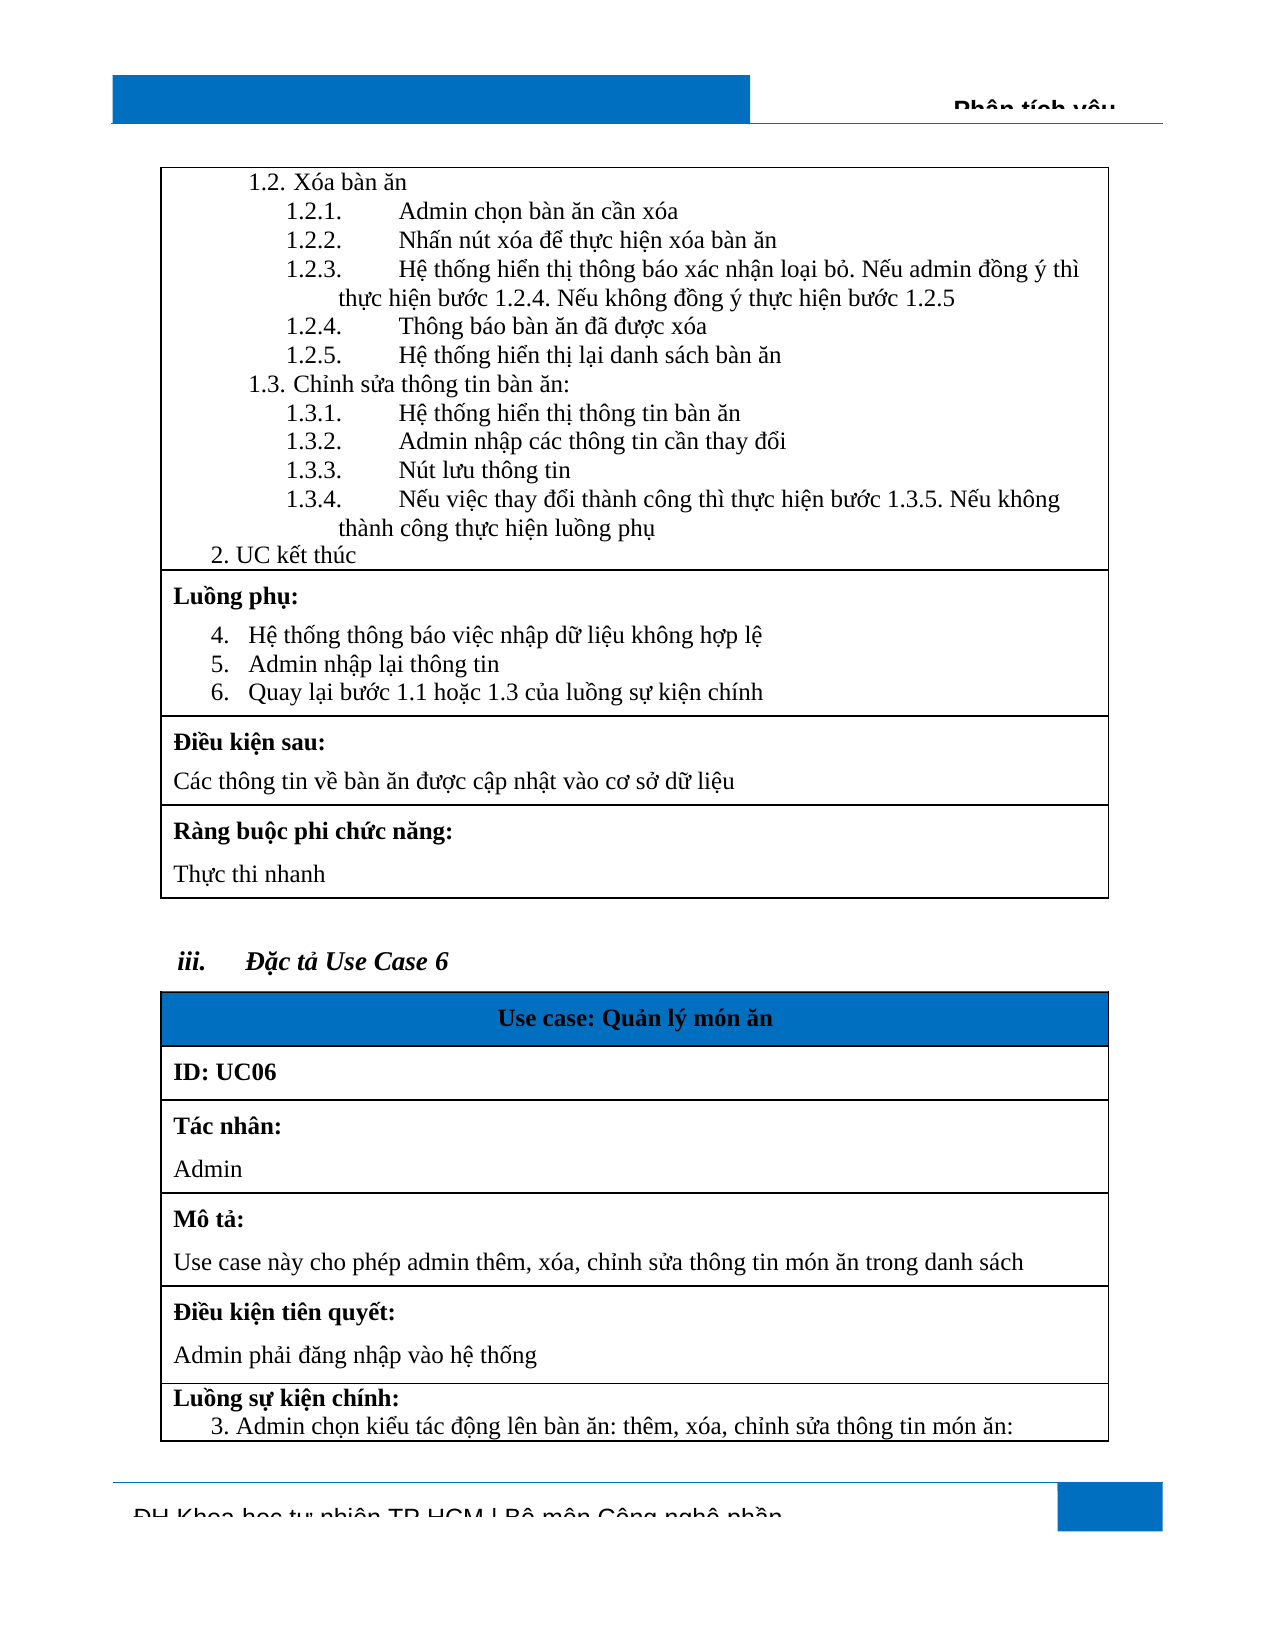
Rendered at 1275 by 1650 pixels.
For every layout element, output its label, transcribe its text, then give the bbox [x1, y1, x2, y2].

table_header Use case: Quản lý món ăn [162, 993, 1108, 1045]
table_cell Điều kiện sau: Các thông tin về bàn ăn được cập nhật vào cơ sở dữ liệu [162, 717, 1108, 804]
table_cell ID: UC06 [162, 1047, 1108, 1099]
table_cell Điều kiện tiên quyết: Admin phải đăng nhập vào hệ thống [162, 1287, 1108, 1382]
subtitle Đặc tả Use Case 6 [177, 945, 1256, 976]
table_cell Luồng sự kiện chính: 3. Admin chọn kiểu tác động lên bàn ăn: thêm, xóa, chỉnh sửa thông tin món ăn: [162, 1384, 1108, 1440]
table_header Xóa bàn ăn Admin chọn bàn ăn cần xóa Nhấn nút xóa để thực hiện xóa bàn ăn Hệ thống hiển thị thông báo xác nhận loại bỏ. Nếu admin đồng ý thì thực hiện bước 1.2.4. Nếu không đồng ý thực hiện bước 1.2.5 Thông báo bàn ăn đã được xóa Hệ thống hiển thị lại danh sách bàn ăn Chỉnh sửa thông tin bàn ăn: Hệ thống hiển thị thông tin bàn ăn Admin nhập các thông tin cần thay đổi Nút lưu thông tin Nếu việc thay đổi thành công thì thực hiện bước 1.3.5. Nếu không thành công thực hiện luồng phụ 2. UC kết thúc [162, 168, 1108, 569]
table_cell Mô tả: Use case này cho phép admin thêm, xóa, chỉnh sửa thông tin món ăn trong danh sách [162, 1194, 1108, 1285]
table_cell Ràng buộc phi chức năng: Thực thi nhanh [162, 806, 1108, 897]
table_cell Luồng phụ: Hệ thống thông báo việc nhập dữ liệu không hợp lệ Admin nhập lại thông tin Quay lại bước 1.1 hoặc 1.3 của luồng sự kiện chính [162, 571, 1108, 715]
table_cell Tác nhân: Admin [162, 1101, 1108, 1192]
